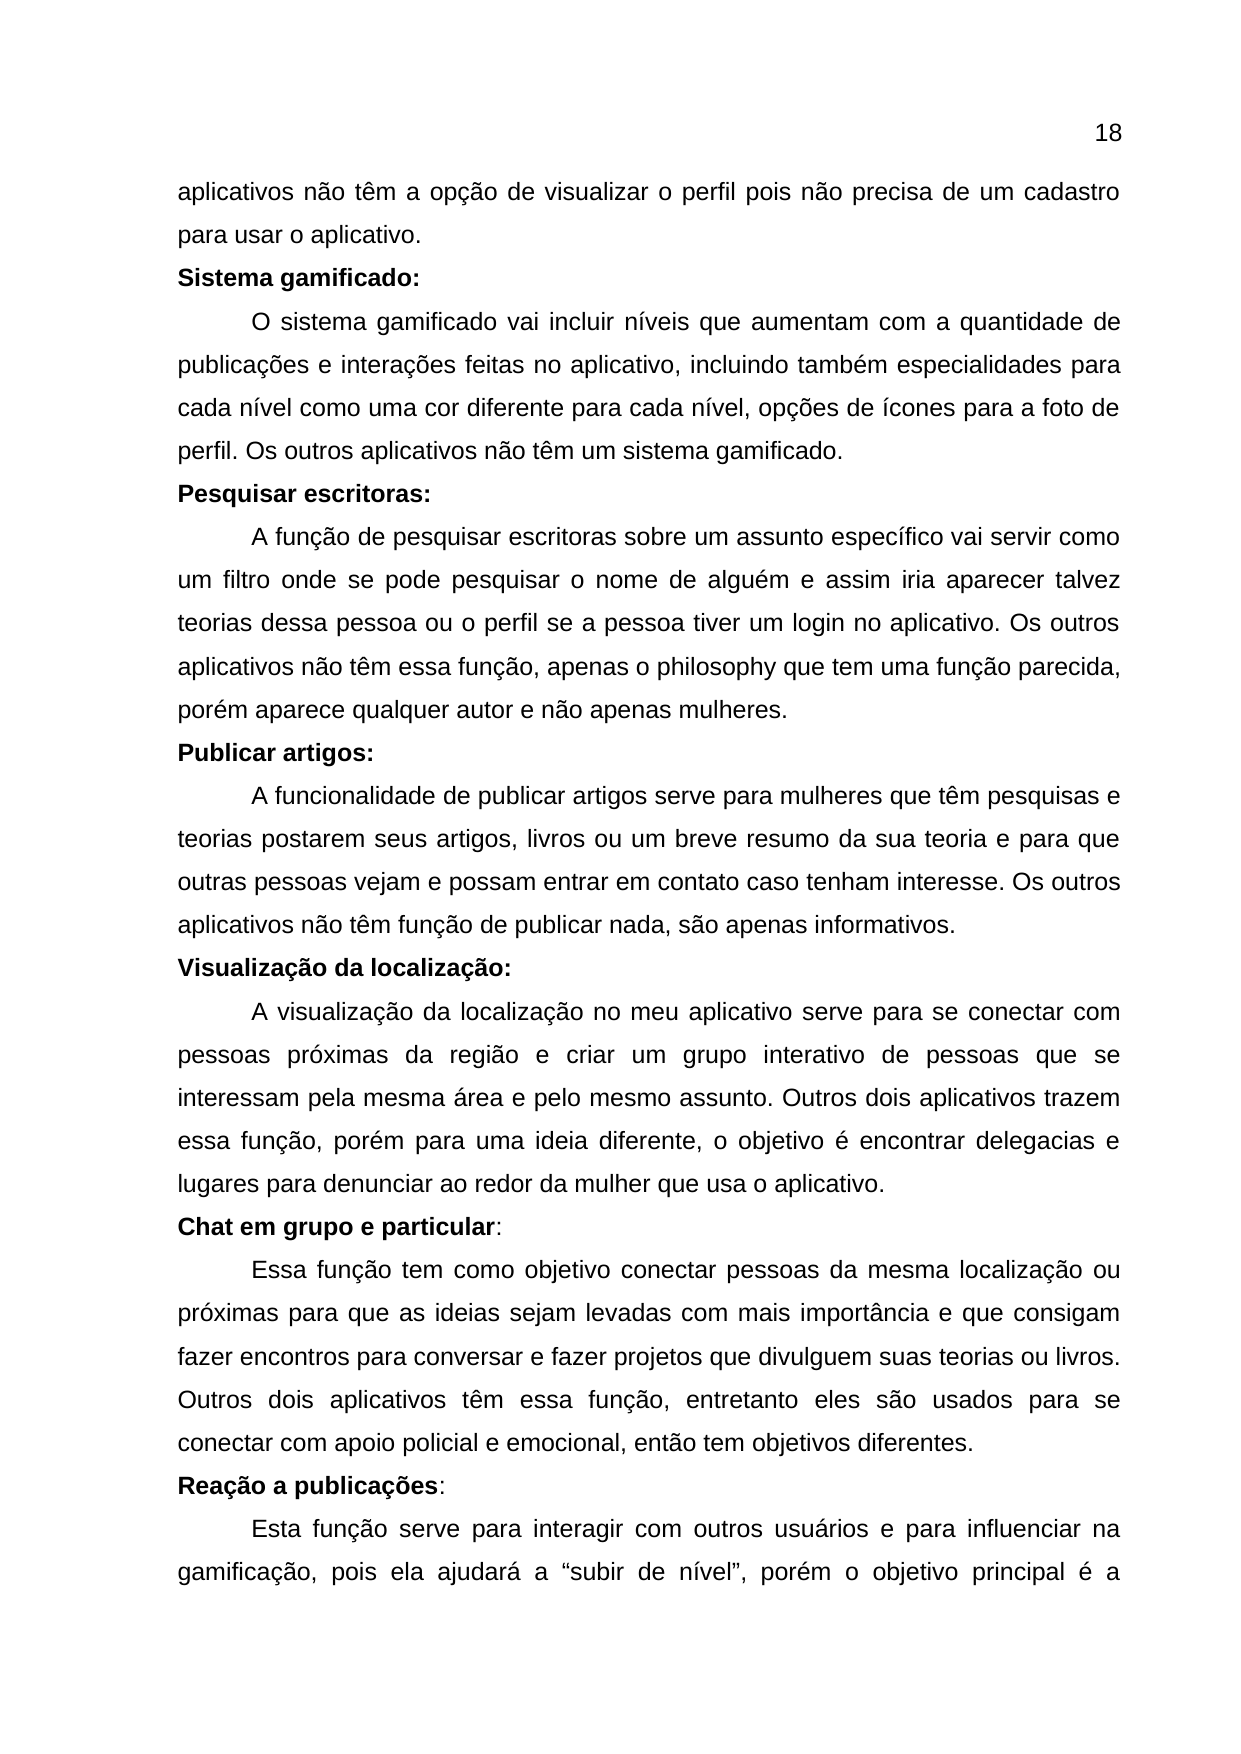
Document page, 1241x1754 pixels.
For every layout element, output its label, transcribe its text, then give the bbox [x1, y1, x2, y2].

text Publicar artigos: [177, 738, 1122, 767]
text Reação a publicações: [177, 1471, 1122, 1500]
text Essa função tem como objetivo conectar pessoas da mesma localização ou próximas para que as ideias sejam levadas com mais importância e que consigam fazer encontros para conversar e fazer projetos que divulguem suas teorias ou livros. Outros dois aplicativos têm essa função, entretanto eles são usados para se conectar com apoio policial e emocional, então tem objetivos diferentes. [177, 1255, 1122, 1457]
text Visualização da localização: [177, 953, 1122, 982]
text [177, 177, 1122, 249]
text A funcionalidade de publicar artigos serve para mulheres que têm pesquisas e teorias postarem seus artigos, livros ou um breve resumo da sua teoria e para que outras pessoas vejam e possam entrar em contato caso tenham interesse. Os outros aplicativos não têm função de publicar nada, são apenas informativos. [177, 781, 1122, 939]
text Chat em grupo e particular: [177, 1212, 1122, 1241]
text O sistema gamificado vai incluir níveis que aumentam com a quantidade de publicações e interações feitas no aplicativo, incluindo também especialidades para cada nível como uma cor diferente para cada nível, opções de ícones para a foto de perfil. Os outros aplicativos não têm um sistema gamificado. [177, 307, 1122, 465]
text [177, 1514, 1122, 1586]
text A visualização da localização no meu aplicativo serve para se conectar com pessoas próximas da região e criar um grupo interativo de pessoas que se interessam pela mesma área e pelo mesmo assunto. Outros dois aplicativos trazem essa função, porém para uma ideia diferente, o objetivo é encontrar delegacias e lugares para denunciar ao redor da mulher que usa o aplicativo. [177, 997, 1122, 1198]
text Sistema gamificado: [177, 263, 1122, 292]
text A função de pesquisar escritoras sobre um assunto específico vai servir como um filtro onde se pode pesquisar o nome de alguém e assim iria aparecer talvez teorias dessa pessoa ou o perfil se a pessoa tiver um login no aplicativo. Os outros aplicativos não têm essa função, apenas o philosophy que tem uma função parecida, porém aparece qualquer autor e não apenas mulheres. [177, 522, 1122, 723]
text Pesquisar escritoras: [177, 479, 1122, 508]
